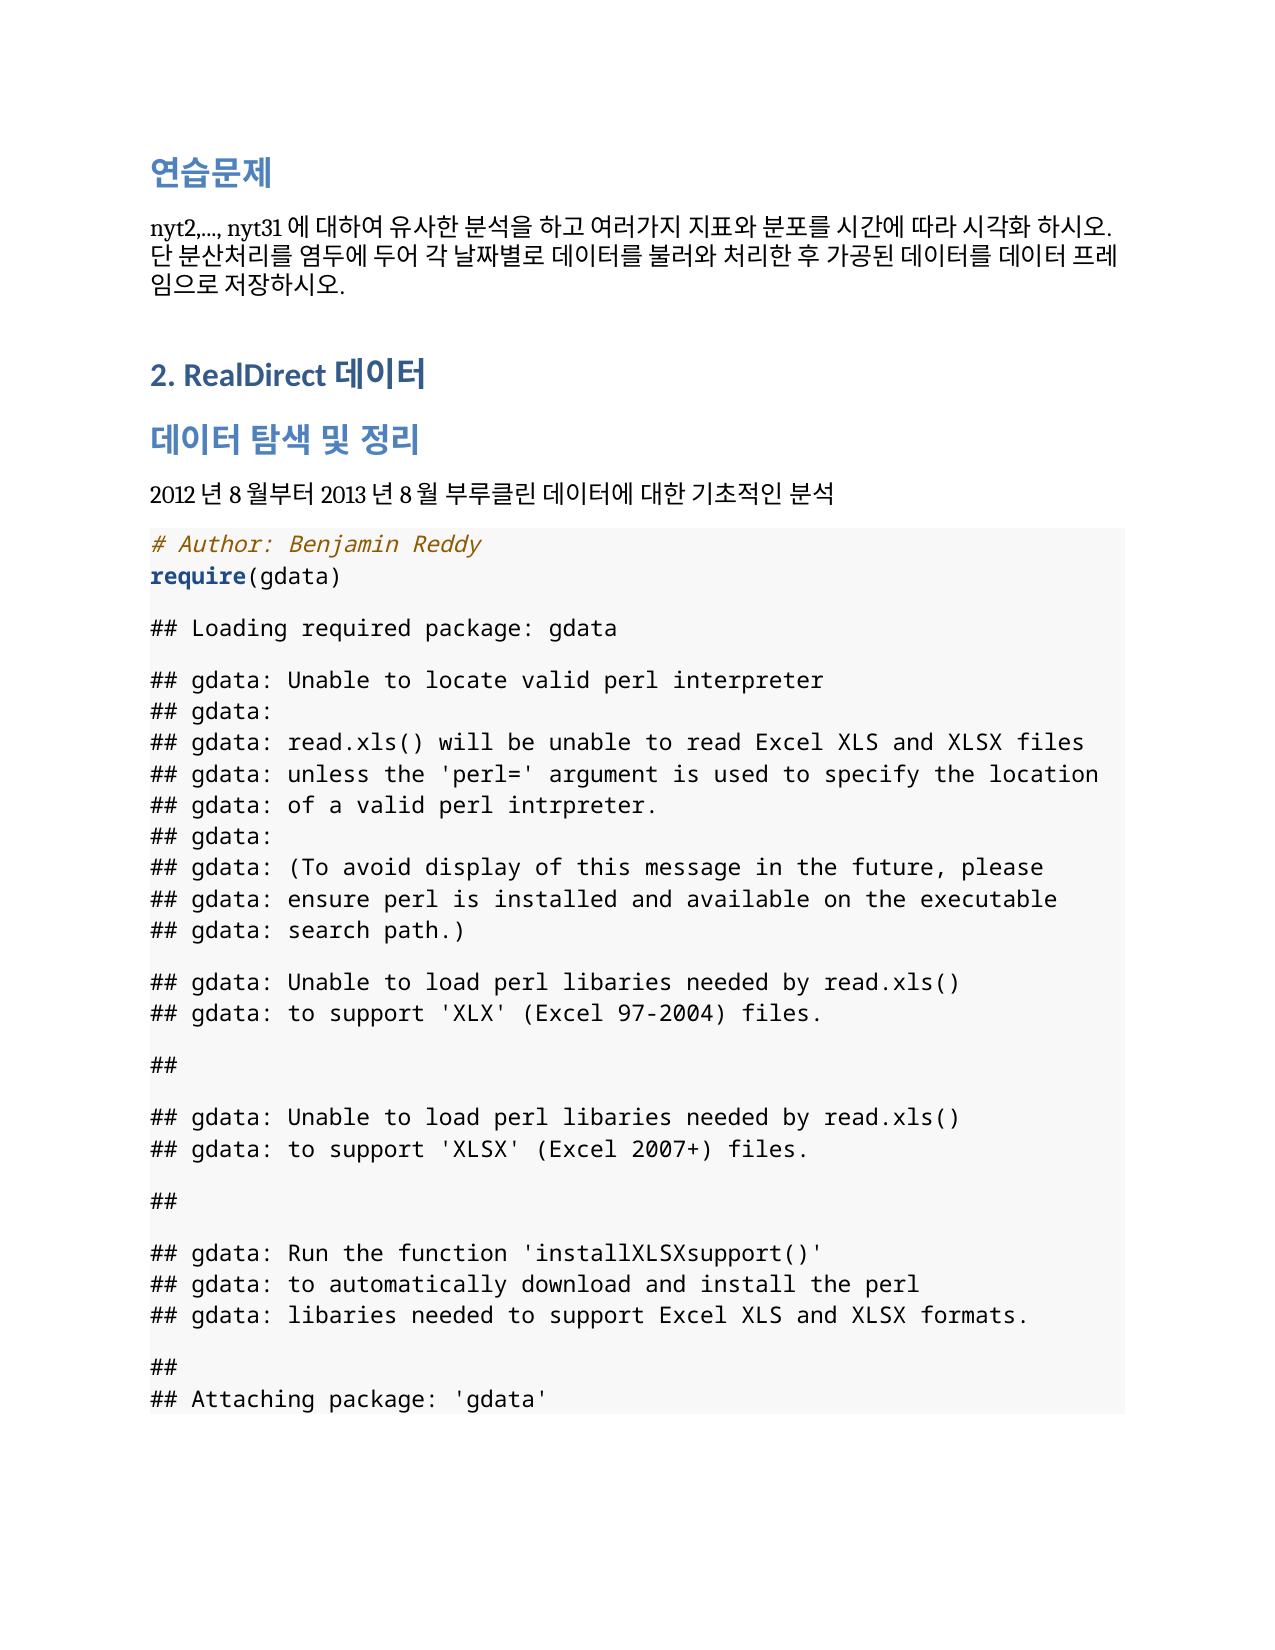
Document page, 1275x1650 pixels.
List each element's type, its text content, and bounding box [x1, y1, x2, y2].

text ## [150, 1049, 1125, 1080]
subtitle 데이터 탐색 및 정리 [150, 417, 1125, 462]
text ## gdata: Run the function 'installXLSXsupport()' ## gdata: to automatically download and install the perl ## gdata: libaries needed to support Excel XLS and XLSX formats. [150, 1237, 1125, 1330]
text ## ## Attaching package: 'gdata' [150, 1351, 1125, 1414]
text ## gdata: Unable to load perl libaries needed by read.xls() ## gdata: to support 'XLX' (Excel 97-2004) files. [150, 966, 1125, 1028]
text # Author: Benjamin Reddy require(gdata) [150, 528, 1125, 591]
text nyt2,..., nyt31에 대하여 유사한 분석을 하고 여러가지 지표와 분포를 시간에 따라 시각화 하시오. 단 분산처리를 염두에 두어 각 날짜별로 데이터를 불러와 처리한 후 가공된 데이터를 데이터 프레임으로 저장하시오. [150, 214, 1125, 300]
subtitle 2. RealDirect 데이터 [150, 350, 1125, 396]
text ## Loading required package: gdata [150, 612, 1125, 643]
text ## gdata: Unable to locate valid perl interpreter ## gdata: ## gdata: read.xls() will be unable to read Excel XLS and XLSX files ## gdata: unless the 'perl=' argument is used to specify the location ## gdata: of a valid perl intrpreter. ## gdata: ## gdata: (To avoid display of this message in the future, please ## gdata: ensure perl is installed and available on the executable ## gdata: search path.) [150, 664, 1125, 945]
text ## [150, 1184, 1125, 1216]
text 2012년 8월부터 2013년 8월 부루클린 데이터에 대한 기초적인 분석 [150, 481, 1125, 509]
text ## gdata: Unable to load perl libaries needed by read.xls() ## gdata: to support 'XLSX' (Excel 2007+) files. [150, 1101, 1125, 1164]
subtitle 연습문제 [150, 150, 1125, 195]
